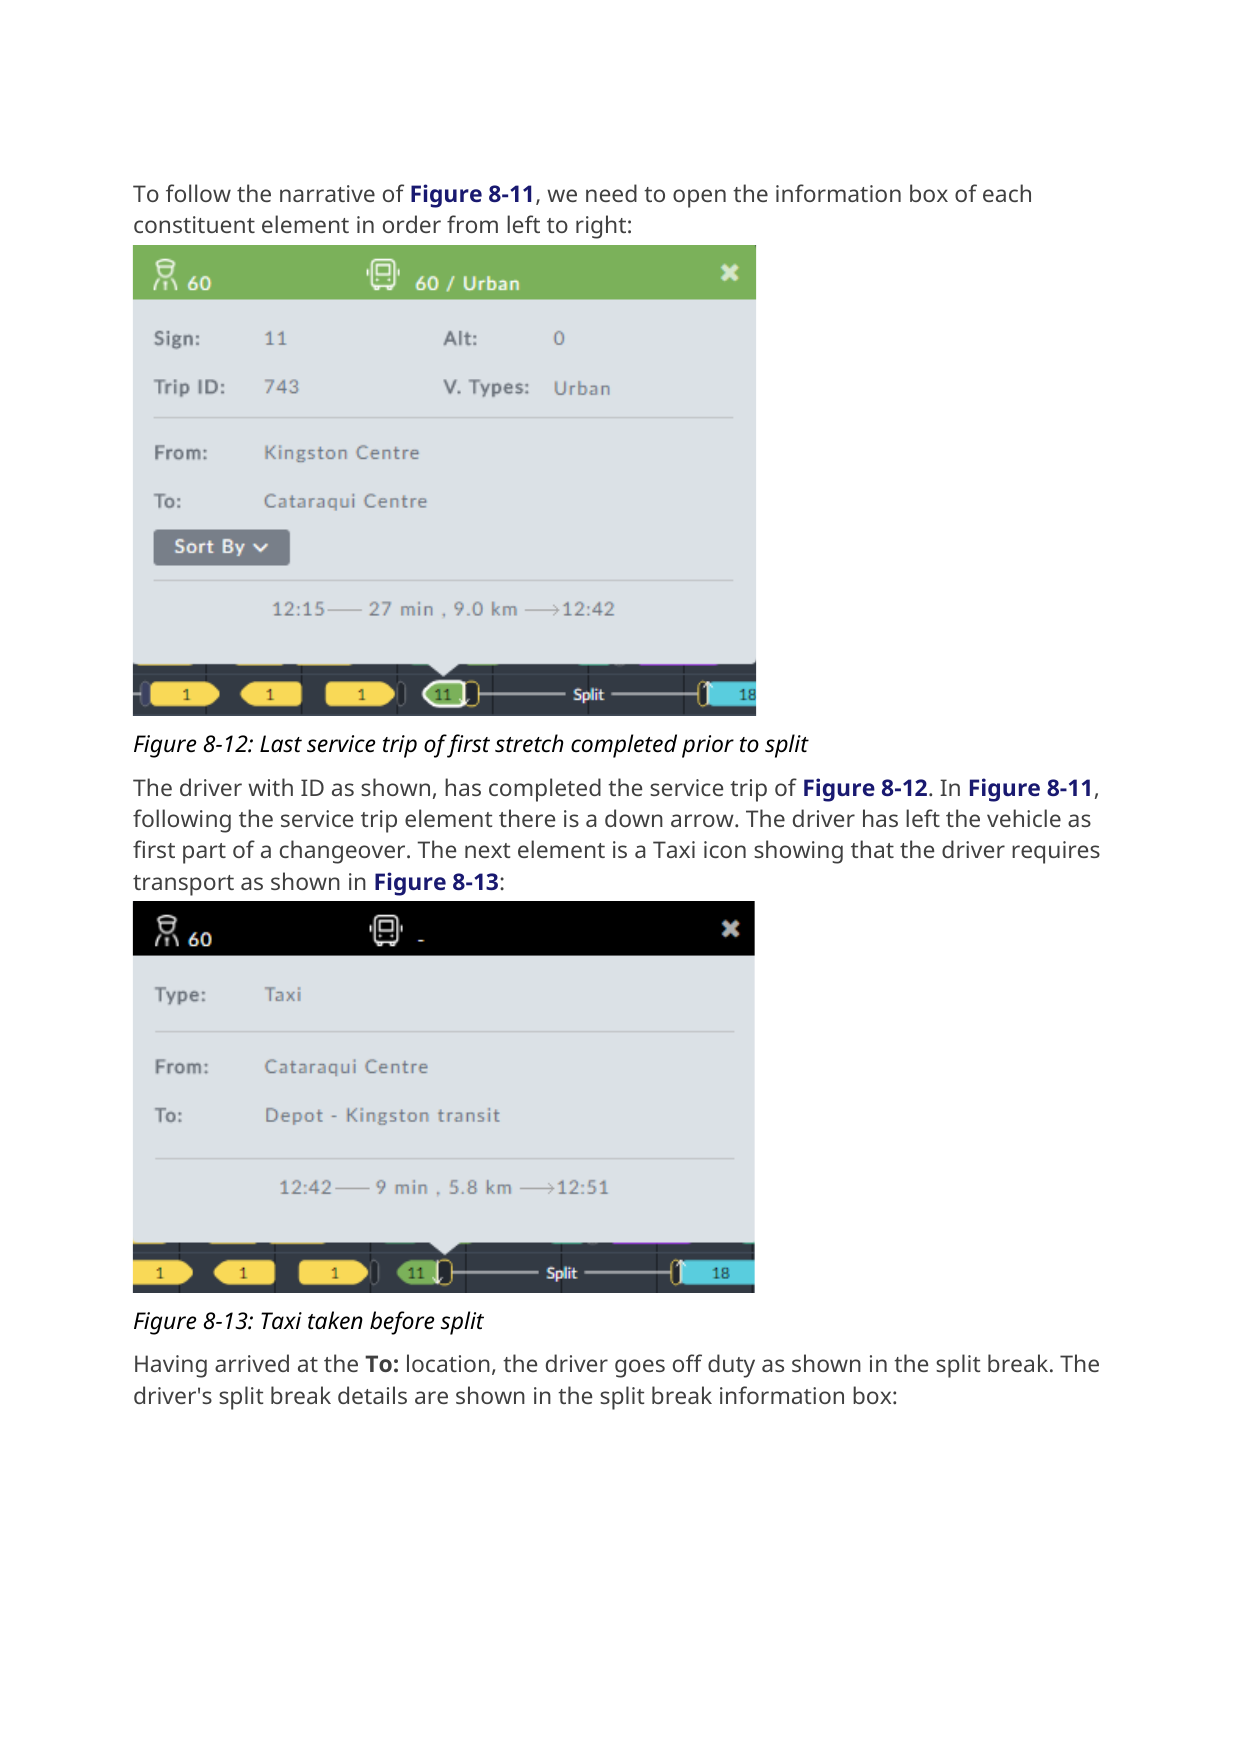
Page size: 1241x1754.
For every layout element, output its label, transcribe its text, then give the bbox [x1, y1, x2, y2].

picture [132, 245, 757, 716]
picture [132, 901, 755, 1293]
text Figure 8-13: Taxi taken before split [133, 1305, 1106, 1336]
text Figure 8-12: Last service trip of first stretch completed prior to split [133, 728, 1106, 759]
text To follow the narrative of Figure 8-11, we need to open the information box of each constituent element in order from left to right: [133, 178, 1106, 241]
text The driver with ID as shown, has completed the service trip of Figure 8-12. In Figure 8-11, following the service trip element there is a down arrow. The driver has left the vehicle as first part of a changeover. The next element is a Taxi icon showing that the driver requires transport as shown in Figure 8-13: [133, 772, 1106, 897]
text Having arrived at the To: location, the driver goes off duty as shown in the split break. The driver's split break details are shown in the split break information box: [133, 1348, 1106, 1411]
